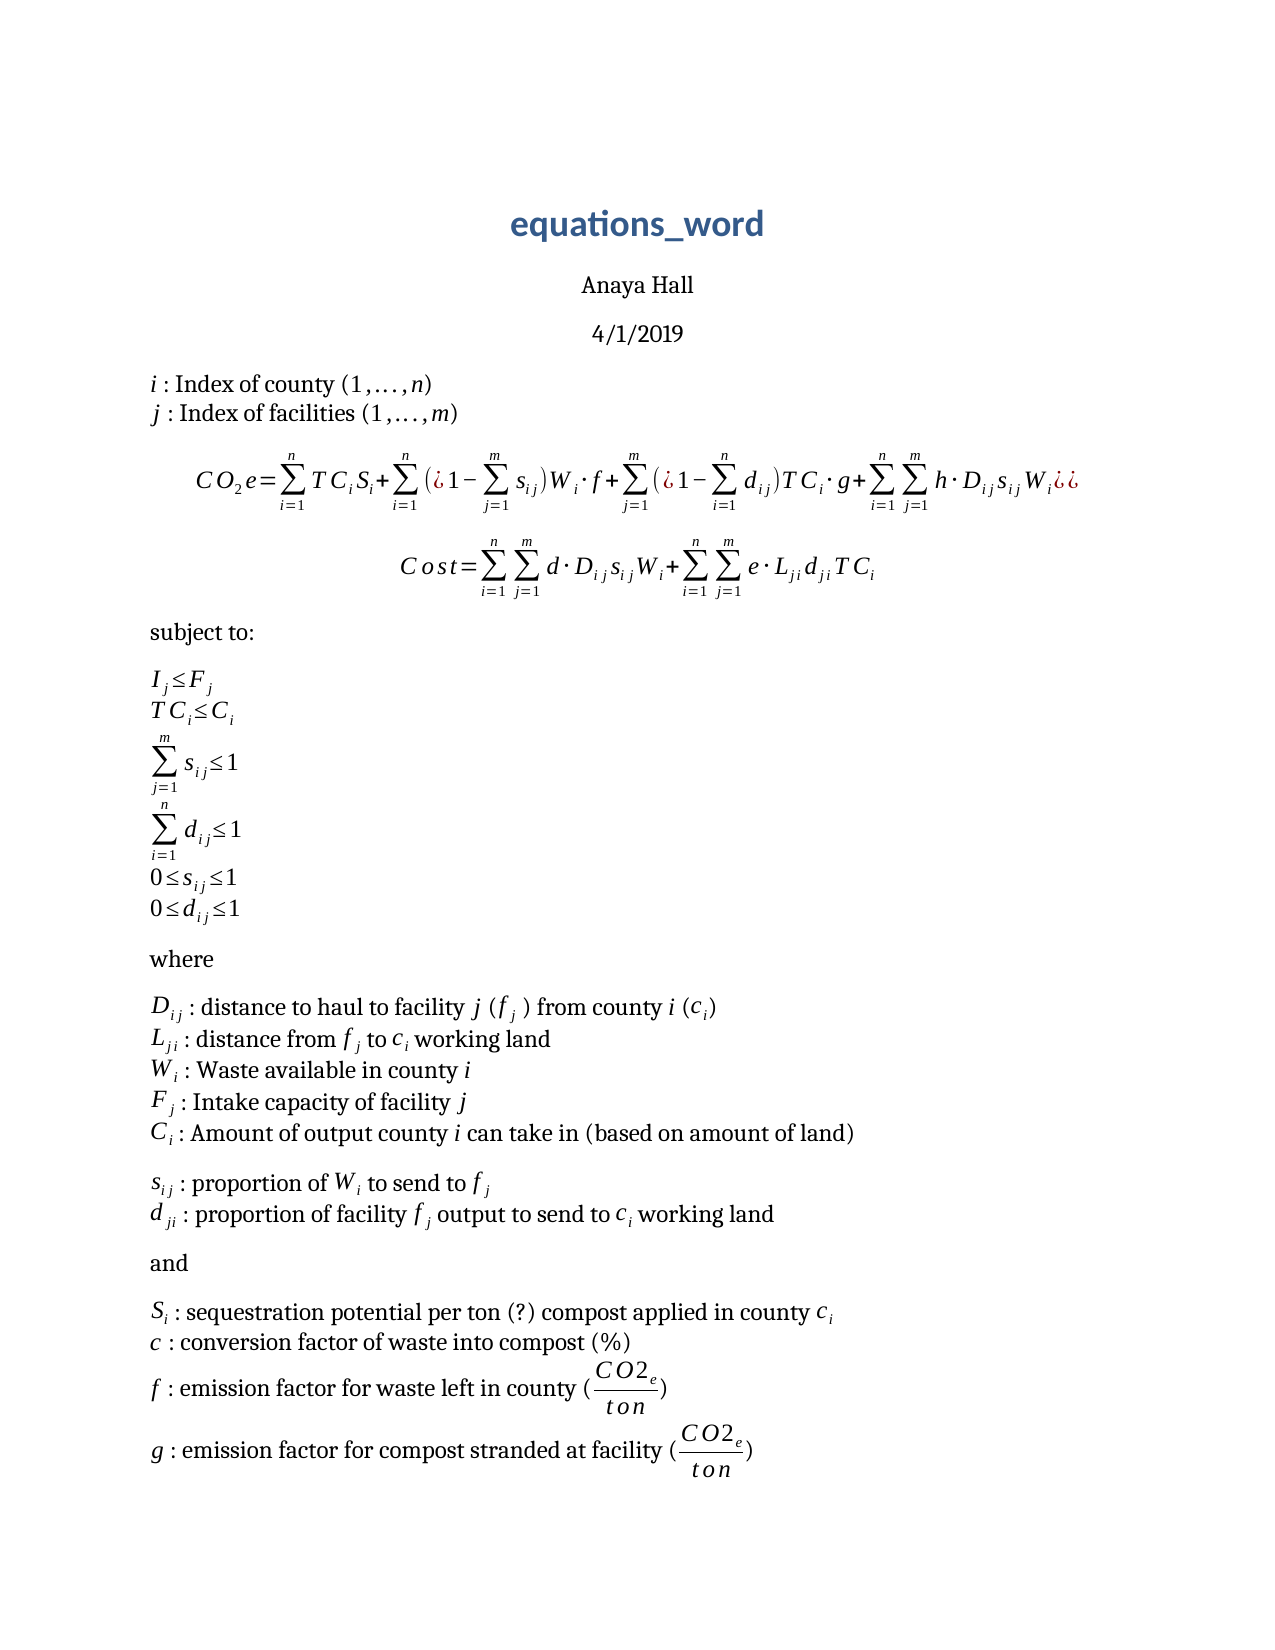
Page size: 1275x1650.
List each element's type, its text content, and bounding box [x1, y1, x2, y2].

text and [150, 1249, 1125, 1278]
title equations_word [150, 200, 1125, 246]
text 4/1/2019 [150, 320, 1125, 349]
text : distance to haul to facility ( ) from county () : distance from to working land : Waste available in county : Intake capacity of facility : Amount of output county can take in (based on amount of land) [150, 992, 1125, 1149]
text : Index of county () : Index of facilities () [150, 370, 1125, 427]
text subject to: [150, 618, 1125, 647]
text Anaya Hall [150, 271, 1125, 299]
text : proportion of to send to : proportion of facility output to send to working land [150, 1168, 1125, 1230]
text where [150, 944, 1125, 973]
